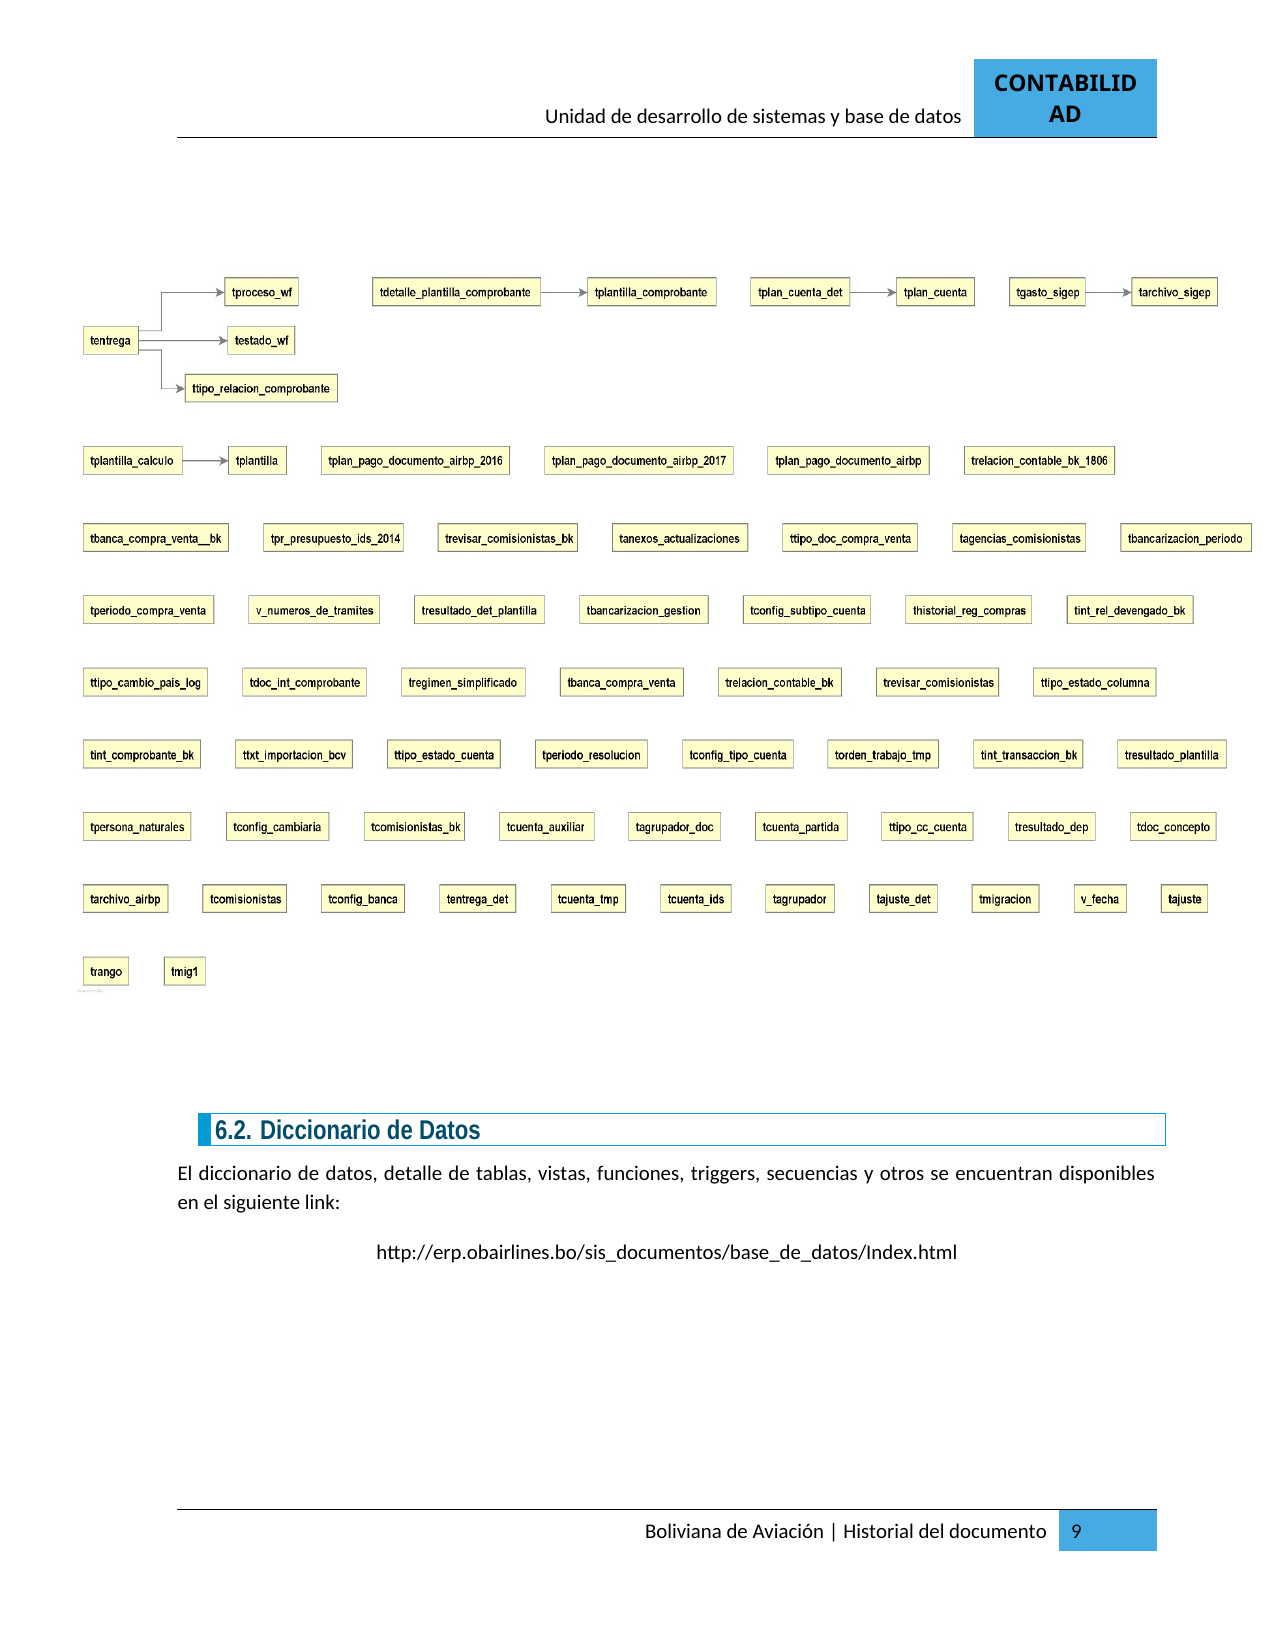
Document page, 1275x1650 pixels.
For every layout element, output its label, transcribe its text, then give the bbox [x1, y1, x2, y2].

text http://erp.obairlines.bo/sis_documentos/base_de_datos/Index.html [177, 1239, 1157, 1265]
subtitle Diccionario de Datos [211, 1114, 1165, 1145]
text El diccionario de datos, detalle de tablas, vistas, funciones, triggers, secuencias y otros se encuentran disponibles en el siguiente link: [177, 1160, 1157, 1215]
picture [75, 268, 1259, 996]
